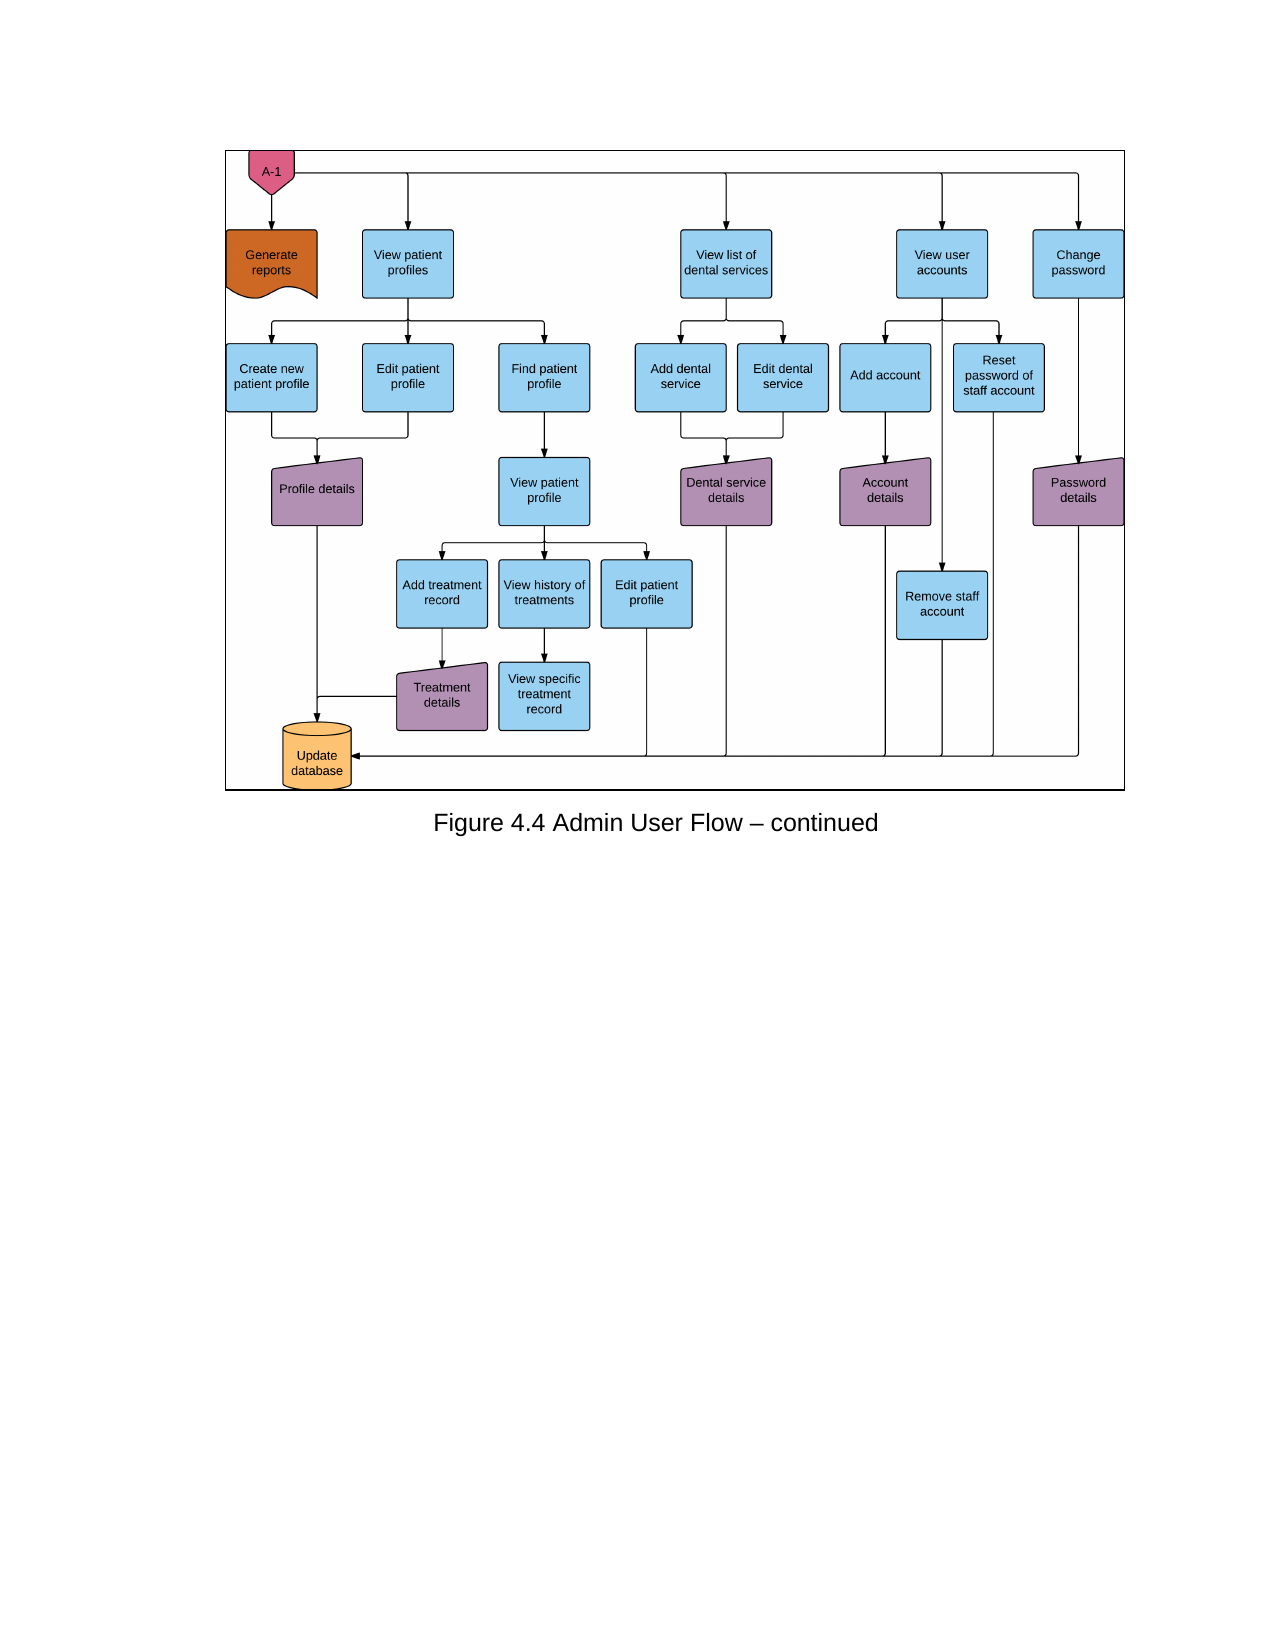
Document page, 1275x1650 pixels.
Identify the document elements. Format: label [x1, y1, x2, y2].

picture [226, 151, 1124, 789]
